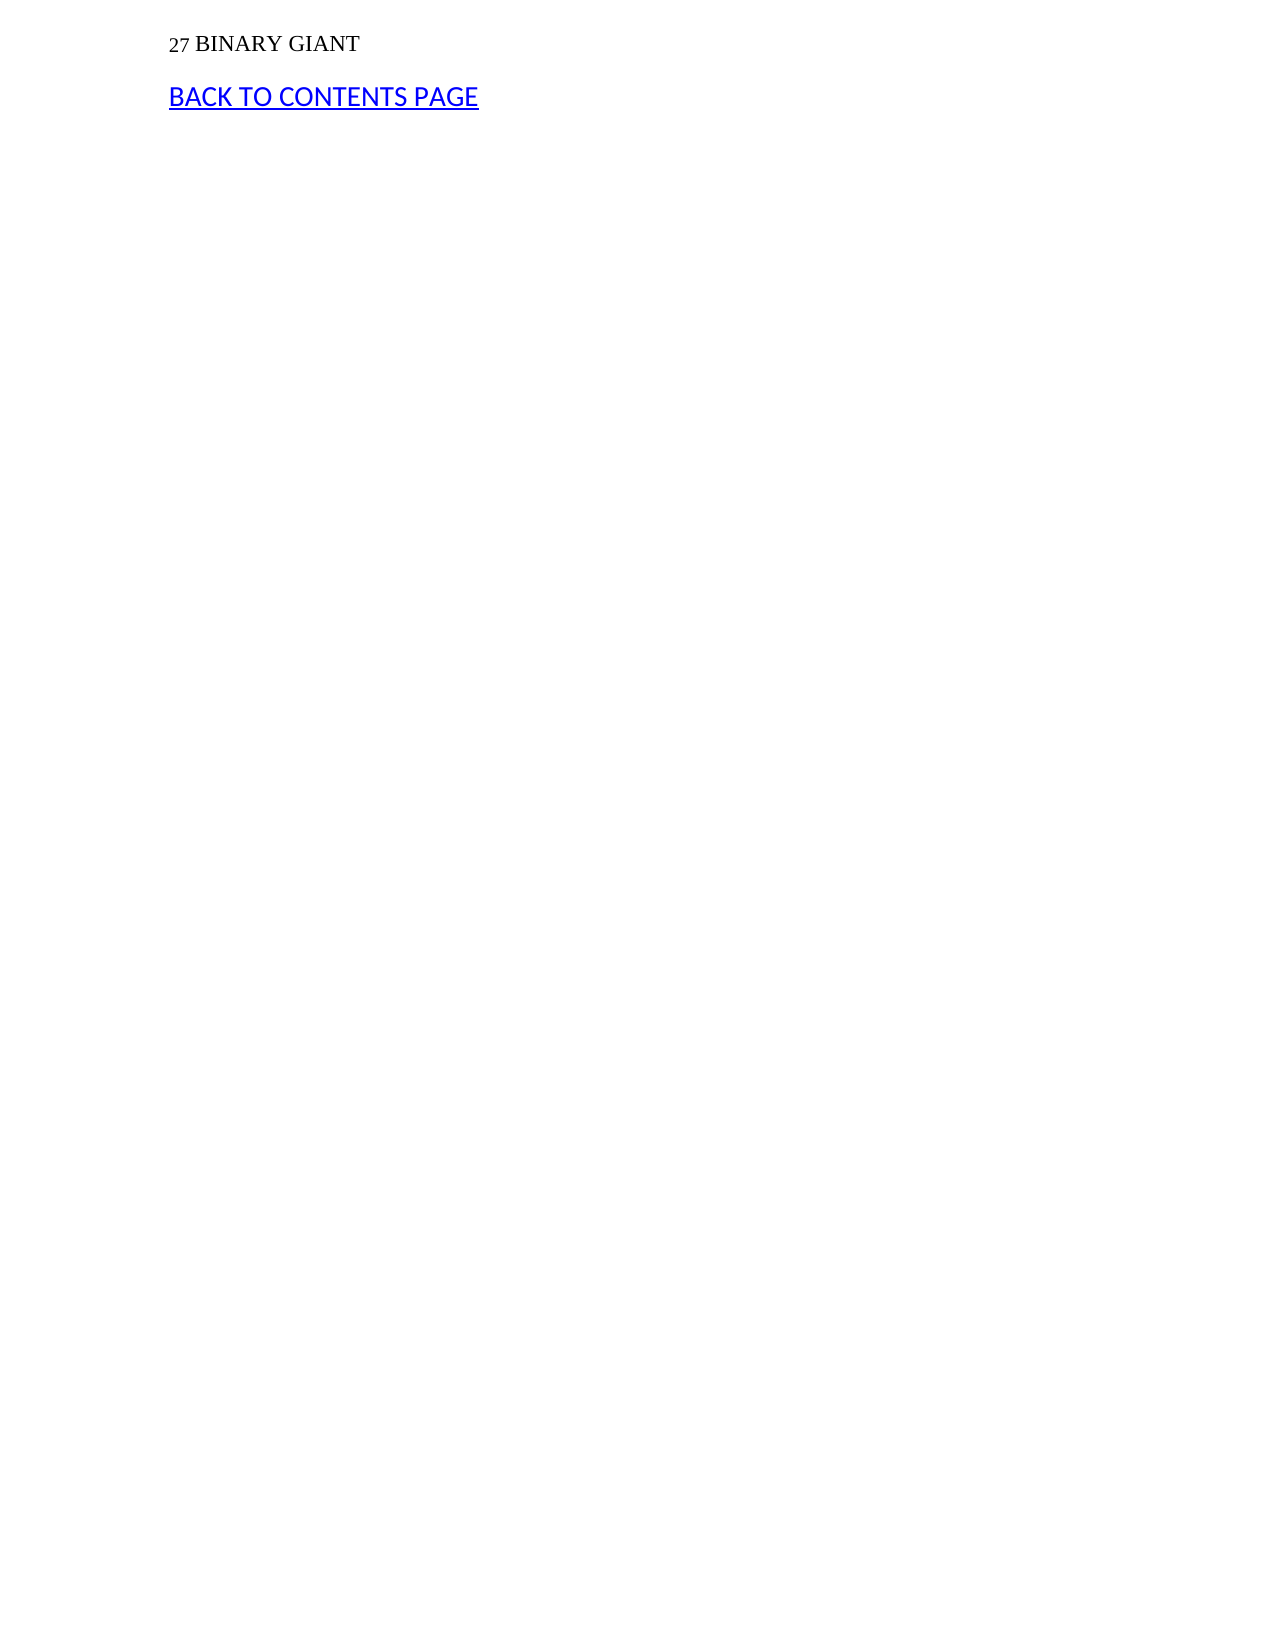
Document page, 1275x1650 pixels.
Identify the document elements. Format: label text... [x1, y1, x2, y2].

text BACK TO CONTENTS PAGE [169, 78, 1125, 114]
